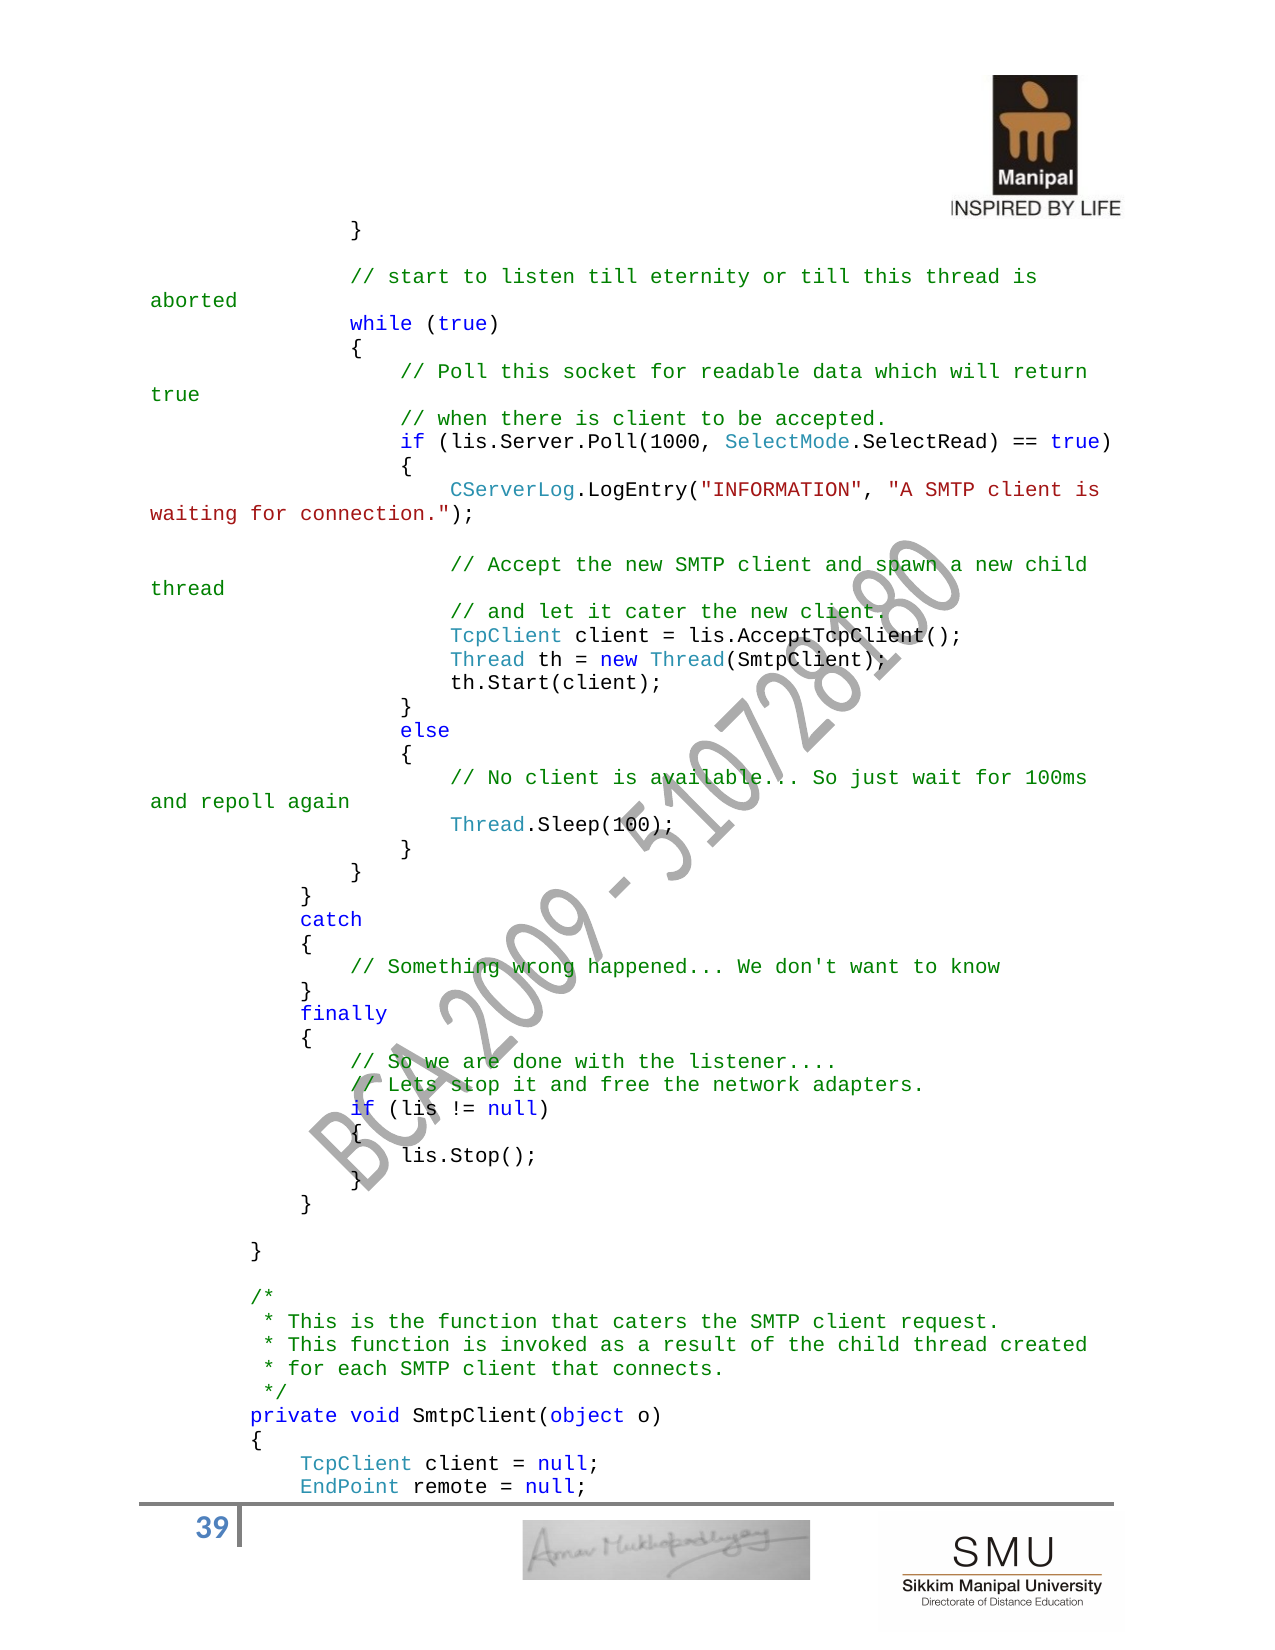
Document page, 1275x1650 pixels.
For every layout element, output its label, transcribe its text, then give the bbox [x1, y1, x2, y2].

text } [150, 1193, 1125, 1216]
text Thread.Sleep(100); [150, 814, 1125, 838]
text CServerLog.LogEntry("INFORMATION", "A SMTP client is waiting for connection."); [150, 479, 1125, 526]
text /* [150, 1287, 1125, 1311]
text if (lis.Server.Poll(1000, SelectMode.SelectRead) == true) [150, 432, 1125, 455]
text * This function is invoked as a result of the child thread created [150, 1334, 1125, 1358]
text // and let it cater the new client. [150, 601, 1125, 625]
text // Poll this socket for readable data which will return true [150, 361, 1125, 408]
picture [878, 1511, 1125, 1632]
text // So we are done with the listener.... [150, 1051, 1125, 1074]
text } [150, 980, 1125, 1003]
text } [150, 862, 1125, 885]
text finally [150, 1003, 1125, 1027]
text } [150, 1240, 1125, 1263]
text TcpClient client = lis.AcceptTcpClient(); [150, 625, 1125, 649]
text } [150, 838, 1125, 862]
text EndPoint remote = null; [150, 1476, 1125, 1500]
text // Accept the new SMTP client and spawn a new child thread [150, 554, 1125, 601]
text { [150, 932, 1125, 956]
text if (lis != null) [150, 1098, 1125, 1122]
text { [150, 1027, 1125, 1051]
text { [150, 743, 1125, 767]
text TcpClient client = null; [150, 1453, 1125, 1476]
text // when there is client to be accepted. [150, 408, 1125, 432]
text } [150, 1169, 1125, 1193]
text while (true) [150, 313, 1125, 337]
text // Something wrong happened... We don't want to know [150, 956, 1125, 980]
text catch [150, 909, 1125, 932]
text private void SmtpClient(object o) [150, 1405, 1125, 1429]
text */ [150, 1382, 1125, 1405]
text // Lets stop it and free the network adapters. [150, 1074, 1125, 1098]
text // start to listen till eternity or till this thread is aborted [150, 266, 1125, 313]
text { [150, 455, 1125, 479]
picture [951, 75, 1125, 219]
text else [150, 720, 1125, 743]
text * for each SMTP client that connects. [150, 1358, 1125, 1382]
text { [150, 337, 1125, 361]
text Thread th = new Thread(SmtpClient); [150, 649, 1125, 672]
text * This is the function that caters the SMTP client request. [150, 1311, 1125, 1334]
text th.Start(client); [150, 672, 1125, 696]
text { [150, 1429, 1125, 1453]
text } [150, 885, 1125, 909]
text lis.Stop(); [150, 1145, 1125, 1169]
text } [150, 219, 1125, 242]
text } [150, 696, 1125, 720]
text // No client is available... So just wait for 100ms and repoll again [150, 767, 1125, 814]
text { [150, 1122, 1125, 1145]
